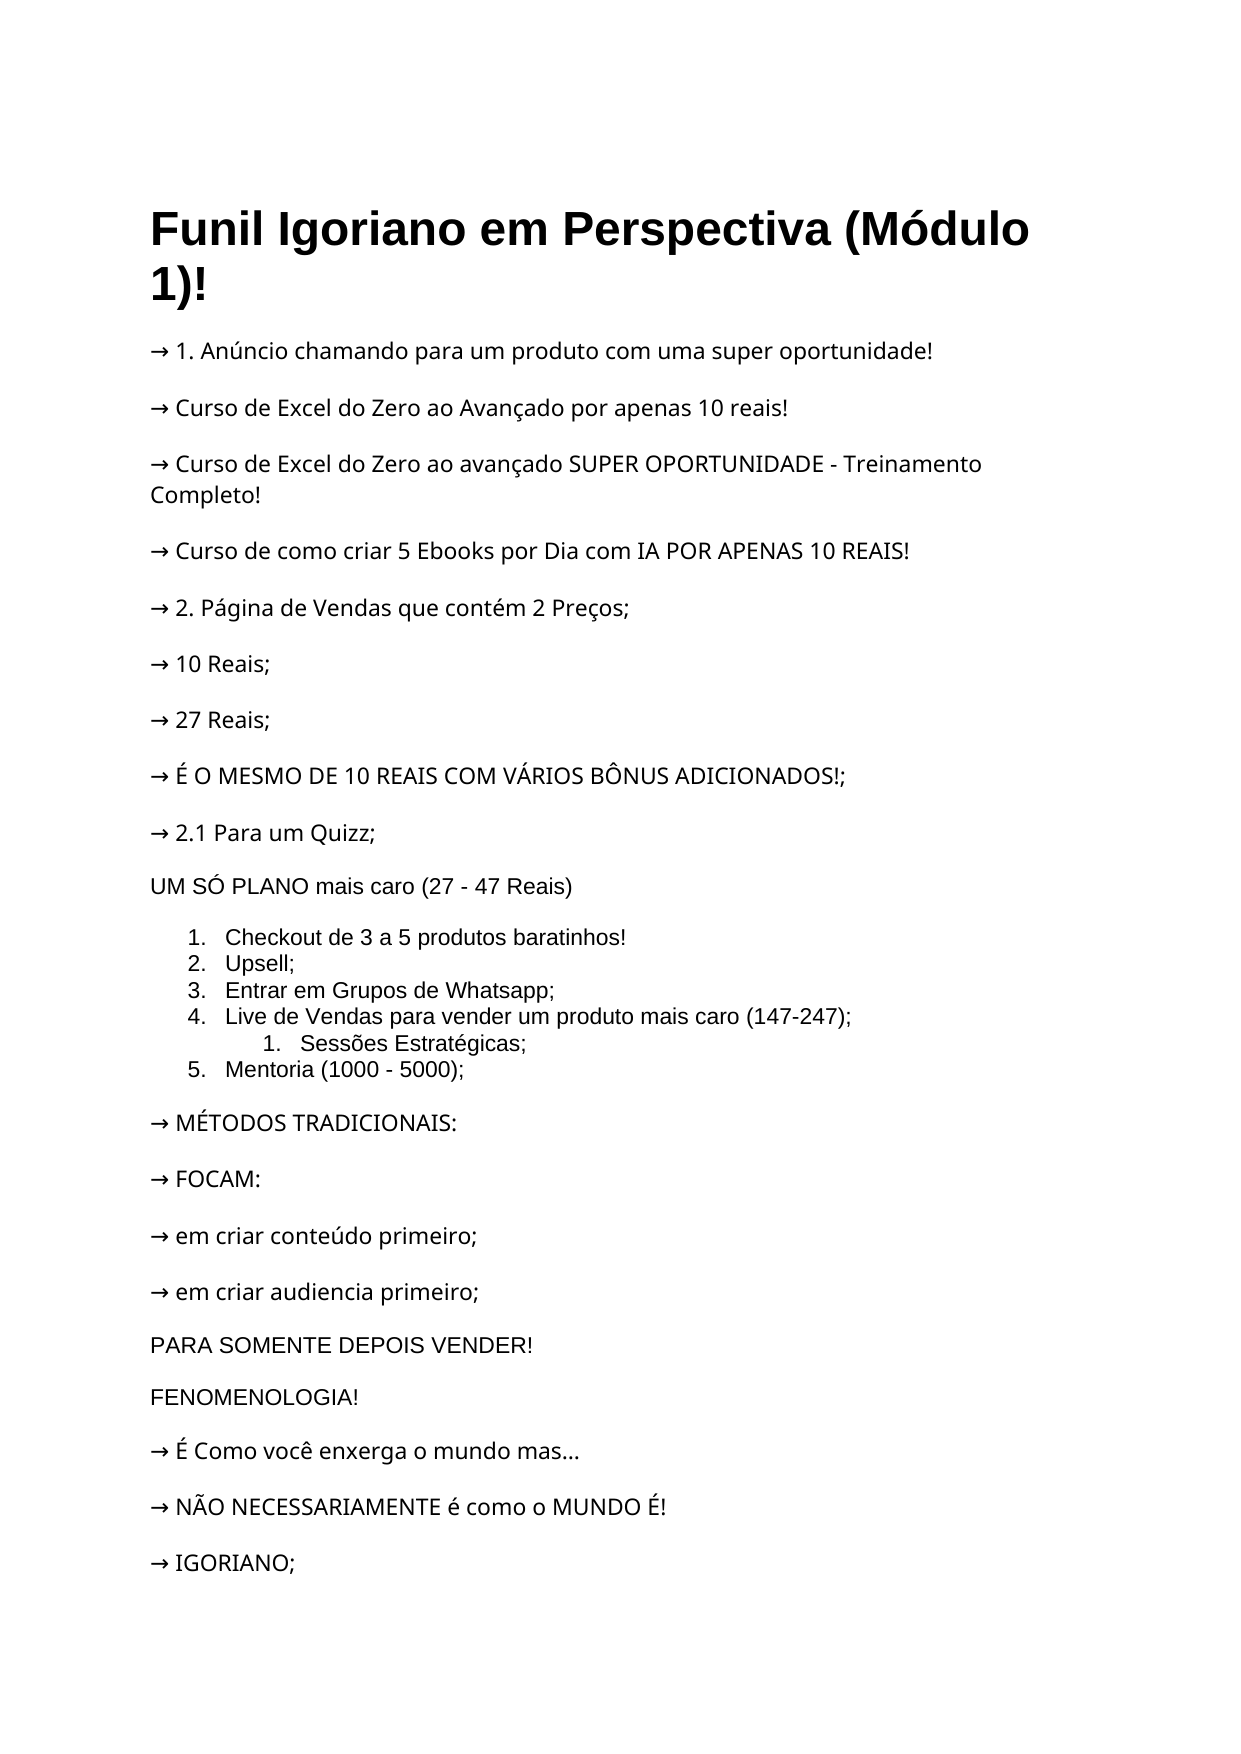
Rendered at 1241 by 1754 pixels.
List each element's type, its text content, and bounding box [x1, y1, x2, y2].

text FENOMENOLOGIA! [150, 1383, 1090, 1410]
text → 10 Reais; [150, 648, 1090, 679]
list Live de Vendas para vender um produto mais caro (147-247); [187, 1003, 1090, 1029]
list Sessões Estratégicas; [262, 1029, 1090, 1056]
subtitle Funil Igoriano em Perspectiva (Módulo 1)! [150, 200, 1090, 310]
text → Curso de Excel do Zero ao Avançado por apenas 10 reais! [150, 391, 1090, 423]
text → É Como você enxerga o mundo mas… [150, 1435, 1090, 1466]
text → IGORIANO; [150, 1547, 1090, 1579]
text → FOCAM: [150, 1163, 1090, 1195]
text → 27 Reais; [150, 704, 1090, 735]
text → NÃO NECESSARIAMENTE é como o MUNDO É! [150, 1491, 1090, 1522]
text → É O MESMO DE 10 REAIS COM VÁRIOS BÔNUS ADICIONADOS!; [150, 760, 1090, 791]
text → 1. Anúncio chamando para um produto com uma super oportunidade! [150, 335, 1090, 366]
list Mentoria (1000 - 5000); [187, 1056, 1090, 1082]
list Checkout de 3 a 5 produtos baratinhos! [187, 924, 1090, 950]
text → em criar audiencia primeiro; [150, 1276, 1090, 1307]
list Entrar em Grupos de Whatsapp; [187, 977, 1090, 1003]
list Upsell; [187, 950, 1090, 977]
text → em criar conteúdo primeiro; [150, 1220, 1090, 1251]
text → 2. Página de Vendas que contém 2 Preços; [150, 591, 1090, 623]
text → Curso de como criar 5 Ebooks por Dia com IA POR APENAS 10 REAIS! [150, 535, 1090, 566]
text → Curso de Excel do Zero ao avançado SUPER OPORTUNIDADE - Treinamento Completo! [150, 448, 1090, 510]
text PARA SOMENTE DEPOIS VENDER! [150, 1332, 1090, 1358]
text → MÉTODOS TRADICIONAIS: [150, 1107, 1090, 1138]
text UM SÓ PLANO mais caro (27 - 47 Reais) [150, 873, 1090, 899]
text → 2.1 Para um Quizz; [150, 816, 1090, 848]
